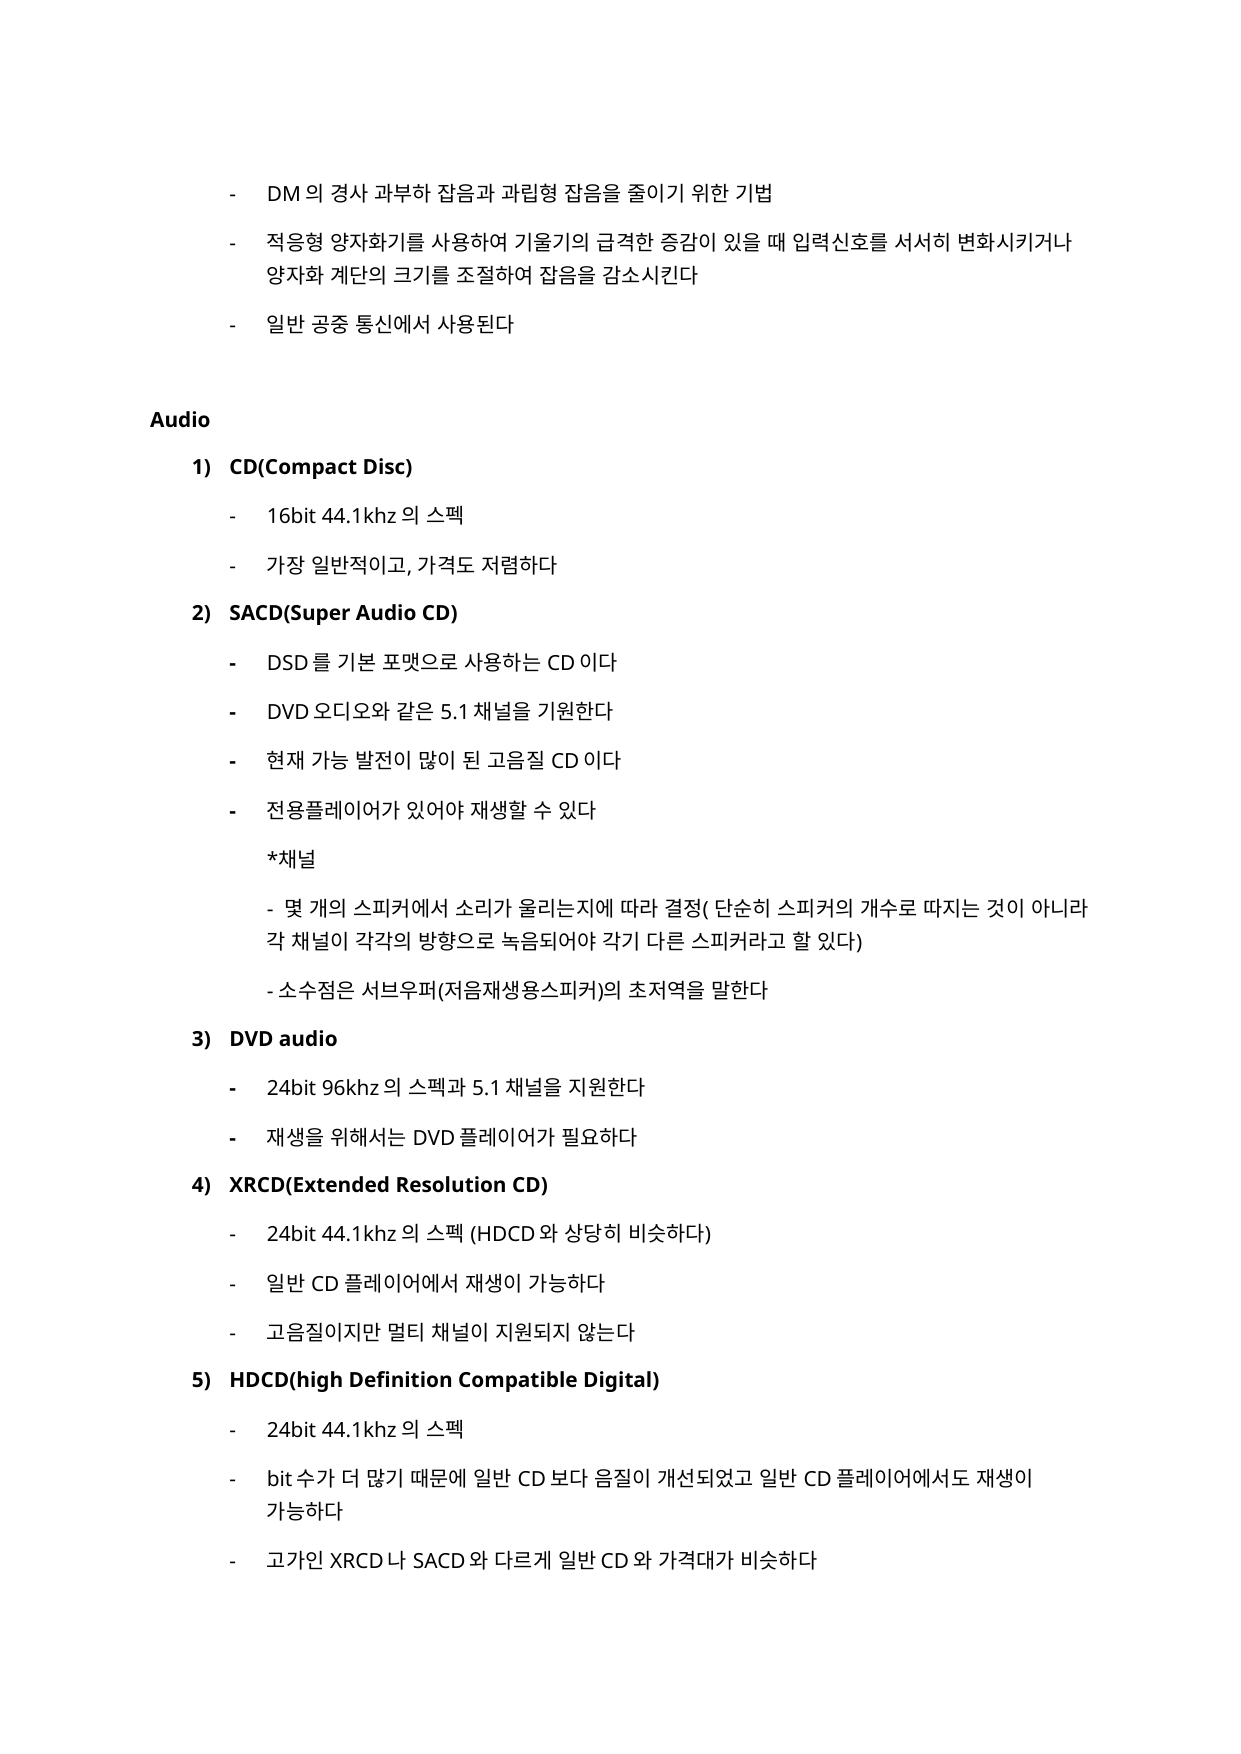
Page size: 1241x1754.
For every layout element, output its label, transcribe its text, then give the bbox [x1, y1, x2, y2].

list 24bit 44.1khz의 스펙 (HDCD와 상당히 비슷하다) [229, 1217, 1090, 1248]
list - 소수점은 서브우퍼(저음재생용스피커)의 초저역을 말한다 [267, 975, 1090, 1005]
list 고음질이지만 멀티 채널이 지원되지 않는다 [229, 1316, 1090, 1347]
list DVD audio [192, 1024, 1090, 1053]
list 가장 일반적이고, 가격도 저렴하다 [229, 549, 1090, 579]
list HDCD(high Definition Compatible Digital) [192, 1366, 1090, 1394]
list DM의 경사 과부하 잡음과 과립형 잡음을 줄이기 위한 기법 [229, 177, 1090, 207]
list 재생을 위해서는 DVD플레이어가 필요하다 [229, 1121, 1090, 1151]
list DSD를 기본 포맷으로 사용하는 CD이다 [229, 646, 1090, 676]
list 24bit 96khz의 스펙과 5.1채널을 지원한다 [229, 1071, 1090, 1102]
list 16bit 44.1khz의 스펙 [229, 500, 1090, 530]
list 고가인 XRCD나 SACD와 다르게 일반CD와 가격대가 비슷하다 [229, 1544, 1090, 1574]
list SACD(Super Audio CD) [192, 598, 1090, 627]
list bit수가 더 많기 때문에 일반 CD보다 음질이 개선되었고 일반 CD플레이어에서도 재생이 가능하다 [229, 1462, 1090, 1525]
list - 몇 개의 스피커에서 소리가 울리는지에 따라 결정( 단순히 스피커의 개수로 따지는 것이 아니라 각 채널이 각각의 방향으로 녹음되어야 각기 다른 스피커라고 할 있다) [267, 893, 1090, 956]
list XRCD(Extended Resolution CD) [192, 1170, 1090, 1199]
text Audio [150, 405, 1090, 434]
list CD(Compact Disc) [192, 452, 1090, 481]
list *채널 [267, 843, 1090, 874]
list DVD오디오와 같은 5.1채널을 기원한다 [229, 695, 1090, 726]
list 전용플레이어가 있어야 재생할 수 있다 [229, 794, 1090, 824]
list 24bit 44.1khz의 스펙 [229, 1413, 1090, 1443]
list 일반 CD 플레이어에서 재생이 가능하다 [229, 1267, 1090, 1297]
list 적응형 양자화기를 사용하여 기울기의 급격한 증감이 있을 때 입력신호를 서서히 변화시키거나 양자화 계단의 크기를 조절하여 잡음을 감소시킨다 [229, 227, 1090, 289]
list 현재 가능 발전이 많이 된 고음질 CD이다 [229, 744, 1090, 775]
list 일반 공중 통신에서 사용된다 [229, 308, 1090, 339]
